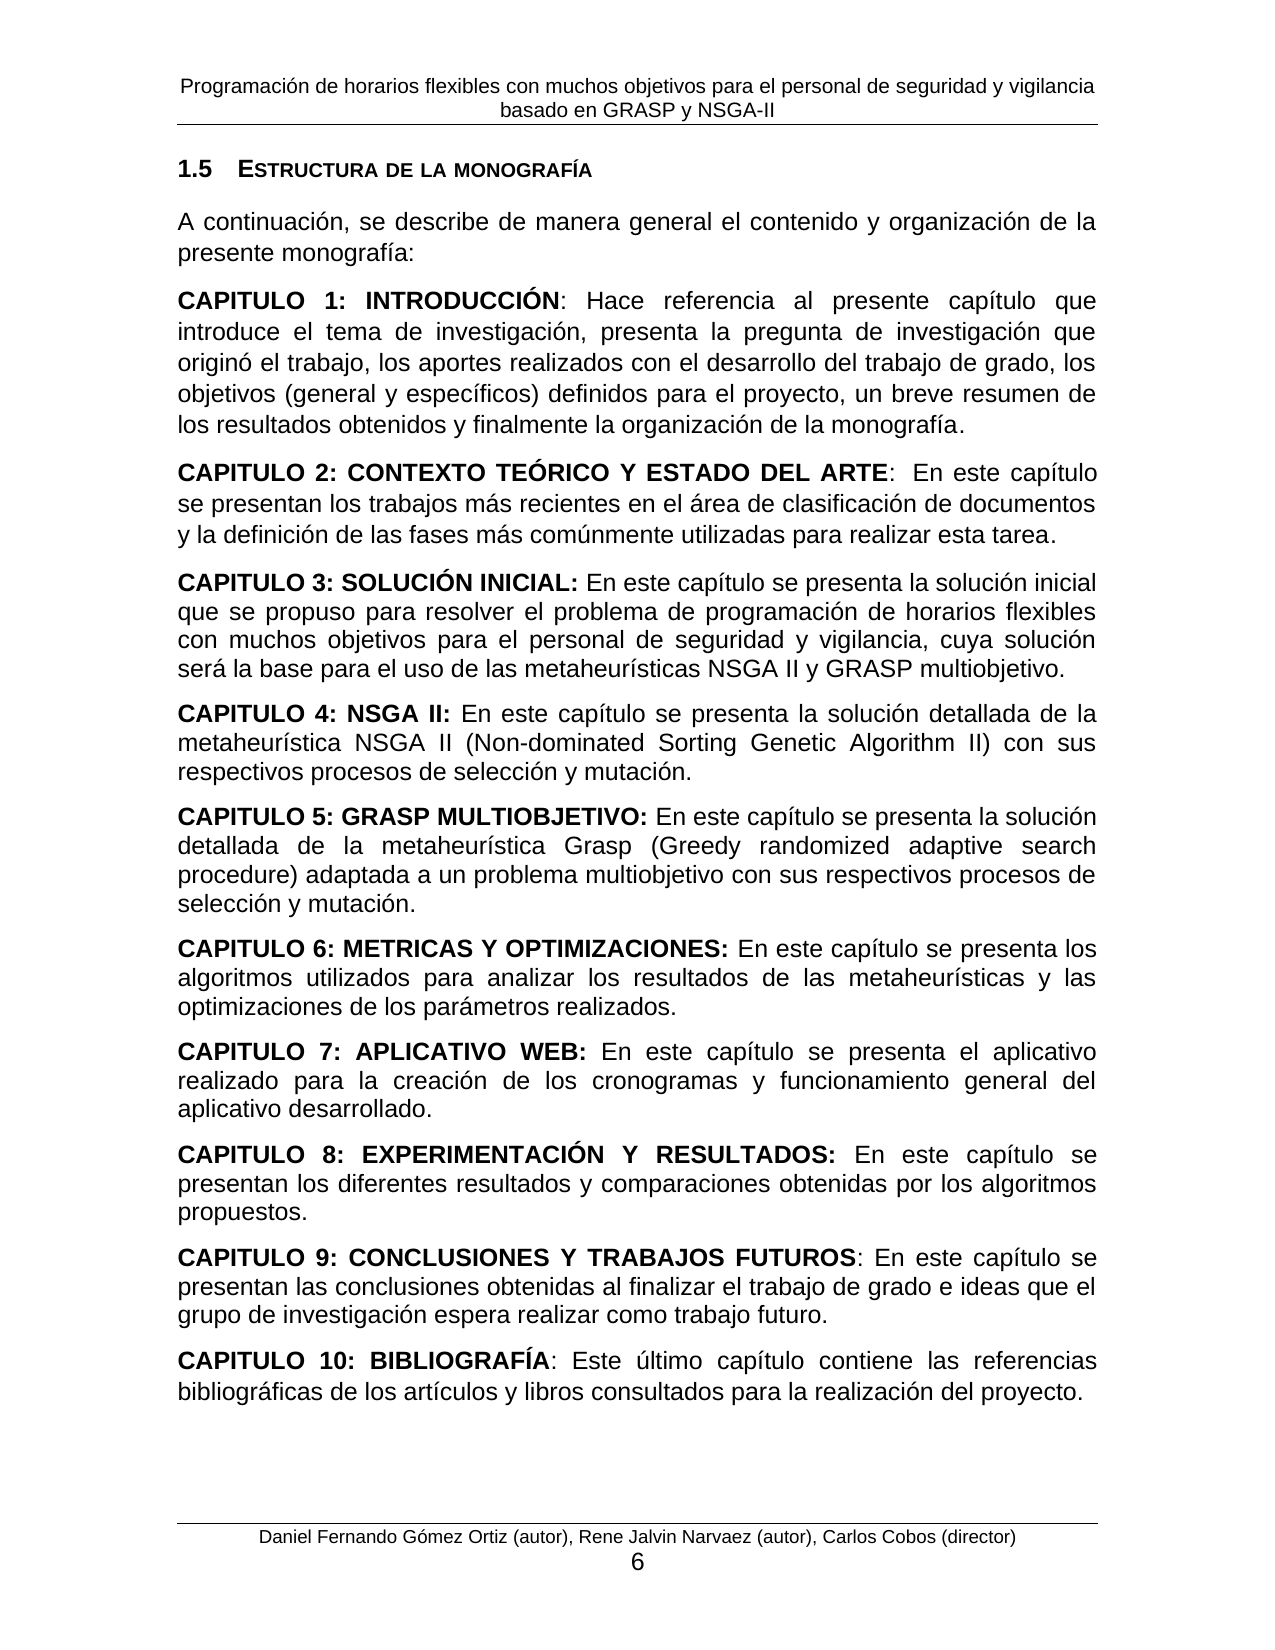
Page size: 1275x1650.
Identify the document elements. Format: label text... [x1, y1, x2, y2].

text CAPITULO 2: CONTEXTO TEÓRICO Y ESTADO DEL ARTE: En este capítulo se presentan los trabajos más recientes en el área de clasificación de documentos y la definición de las fases más comúnmente utilizadas para realizar esta tarea. [177, 458, 1098, 549]
text CAPITULO 6: METRICAS Y OPTIMIZACIONES: En este capítulo se presenta los algoritmos utilizados para analizar los resultados de las metaheurísticas y las optimizaciones de los parámetros realizados. [177, 934, 1098, 1020]
text CAPITULO 1: INTRODUCCIÓN: Hace referencia al presente capítulo que introduce el tema de investigación, presenta la pregunta de investigación que originó el trabajo, los aportes realizados con el desarrollo del trabajo de grado, los objetivos (general y específicos) definidos para el proyecto, un breve resumen de los resultados obtenidos y finalmente la organización de la monografía. [177, 286, 1098, 439]
subtitle Estructura de la monografía [177, 154, 1098, 182]
text CAPITULO 5: GRASP MULTIOBJETIVO: En este capítulo se presenta la solución detallada de la metaheurística Grasp (Greedy randomized adaptive search procedure) adaptada a un problema multiobjetivo con sus respectivos procesos de selección y mutación. [177, 802, 1098, 917]
text A continuación, se describe de manera general el contenido y organización de la presente monografía: [177, 207, 1098, 267]
text CAPITULO 3: SOLUCIÓN INICIAL: En este capítulo se presenta la solución inicial que se propuso para resolver el problema de programación de horarios flexibles con muchos objetivos para el personal de seguridad y vigilancia, cuya solución será la base para el uso de las metaheurísticas NSGA II y GRASP multiobjetivo. [177, 568, 1098, 683]
text CAPITULO 4: NSGA II: En este capítulo se presenta la solución detallada de la metaheurística NSGA II (Non-dominated Sorting Genetic Algorithm II) con sus respectivos procesos de selección y mutación. [177, 699, 1098, 786]
text CAPITULO 7: APLICATIVO WEB: En este capítulo se presenta el aplicativo realizado para la creación de los cronogramas y funcionamiento general del aplicativo desarrollado. [177, 1037, 1098, 1123]
